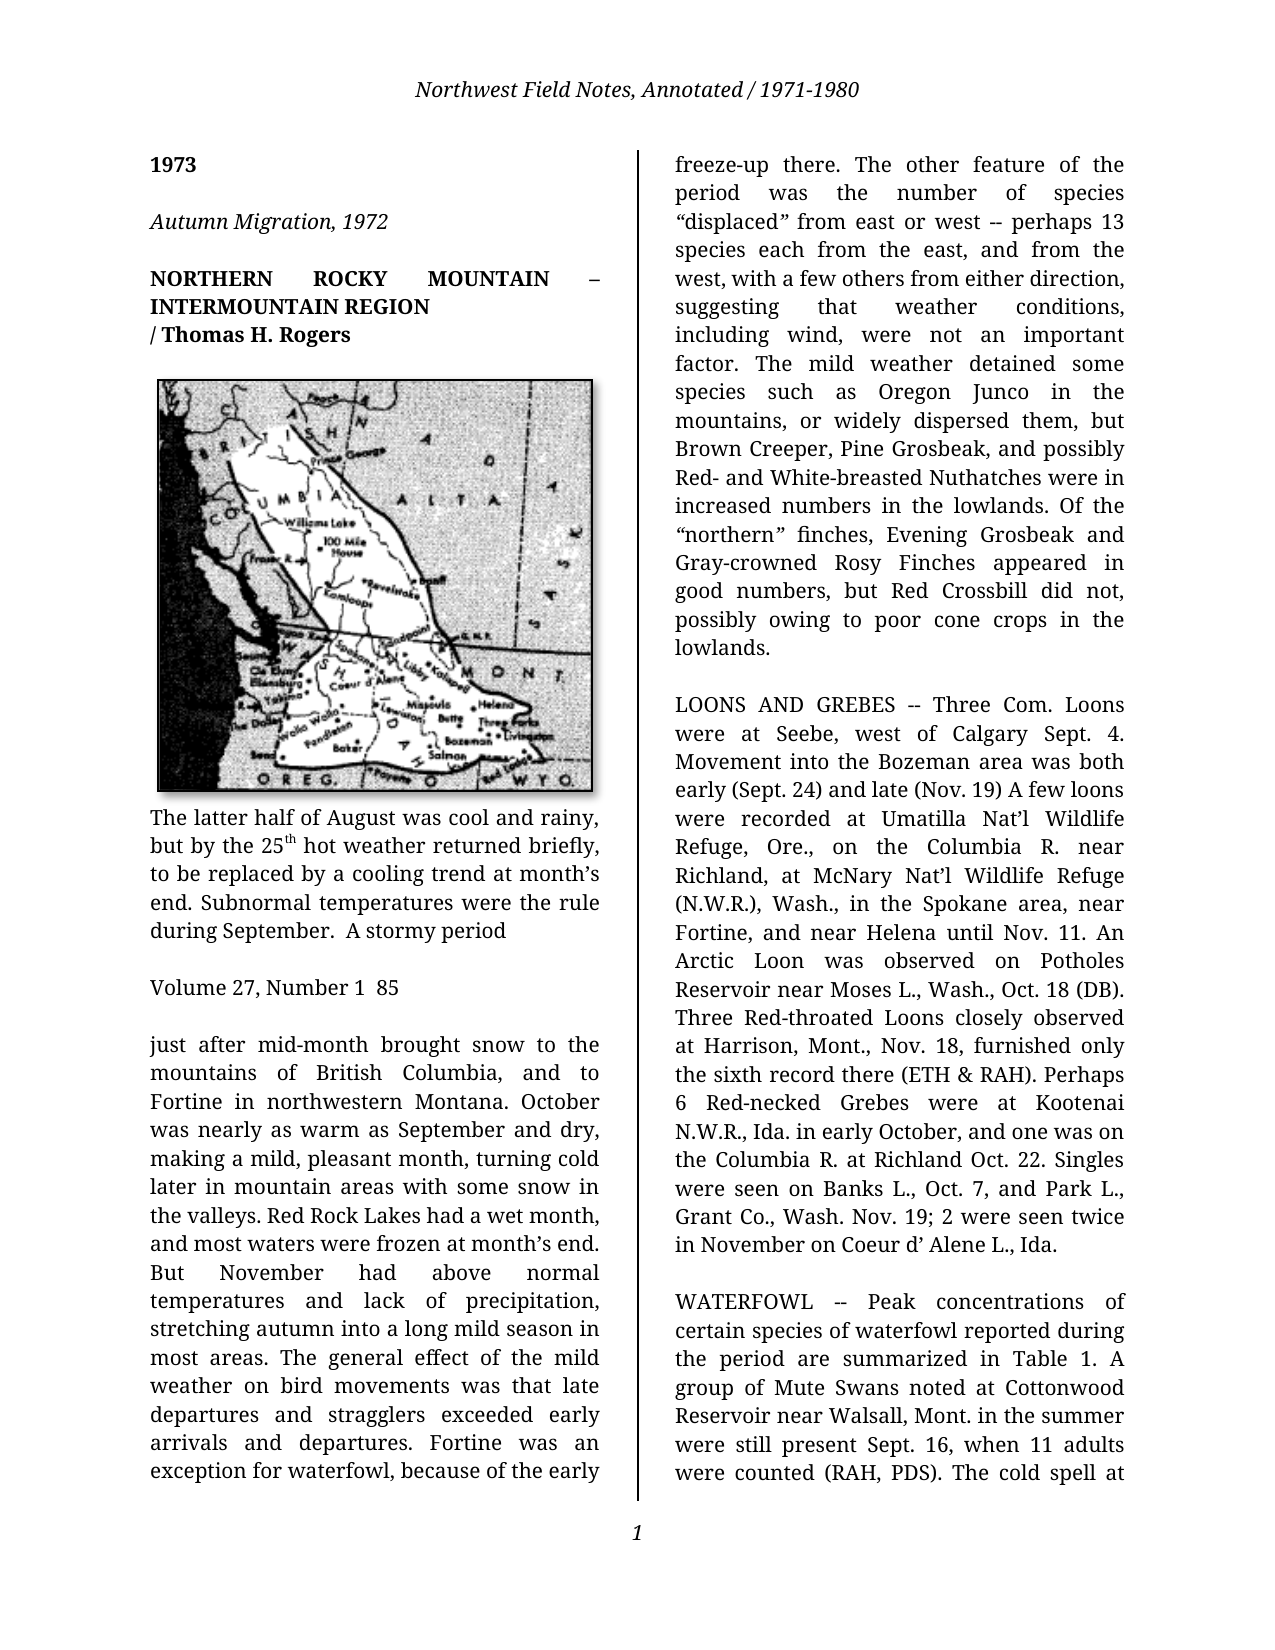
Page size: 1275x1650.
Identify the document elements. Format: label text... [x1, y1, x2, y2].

text just after mid-month brought snow to the mountains of British Columbia, and to Fortine in northwestern Montana. October was nearly as warm as September and dry, making a mild, pleasant month, turning cold later in mountain areas with some snow in the valleys. Red Rock Lakes had a wet month, and most waters were frozen at month’s end. But November had above normal temperatures and lack of precipitation, stretching autumn into a long mild season in most areas. The general effect of the mild weather on bird movements was that late departures and stragglers exceeded early arrivals and departures. Fortine was an exception for waterfowl, because of the early freeze-up there. The other feature of the period was the number of species “displaced” from east or west -- perhaps 13 species each from the east, and from the west, with a few others from either direction, suggesting that weather conditions, including wind, were not an important factor. The mild weather detained some species such as Oregon Junco in the mountains, or widely dispersed them, but Brown Creeper, Pine Grosbeak, and possibly Red- and White-breasted Nuthatches were in increased numbers in the lowlands. Of the “northern” finches, Evening Grosbeak and Gray-crowned Rosy Finches appeared in good numbers, but Red Crossbill did not, possibly owing to poor cone crops in the lowlands. [150, 1030, 600, 1485]
text LOONS AND GREBES -- Three Com. Loons were at Seebe, west of Calgary Sept. 4. Movement into the Bozeman area was both early (Sept. 24) and late (Nov. 19) A few loons were recorded at Umatilla Nat’l Wildlife Refuge, Ore., on the Columbia R. near Richland, at McNary Nat’l Wildlife Refuge (N.W.R.), Wash., in the Spokane area, near Fortine, and near Helena until Nov. 11. An Arctic Loon was observed on Potholes Reservoir near Moses L., Wash., Oct. 18 (DB). Three Red-throated Loons closely observed at Harrison, Mont., Nov. 18, furnished only the sixth record there (ETH & RAH). Perhaps 6 Red-necked Grebes were at Kootenai N.W.R., Ida. in early October, and one was on the Columbia R. at Richland Oct. 22. Singles were seen on Banks L., Oct. 7, and Park L., Grant Co., Wash. Nov. 19; 2 were seen twice in November on Coeur d’ Alene L., Ida. [675, 690, 1125, 1259]
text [675, 1287, 1125, 1487]
text 1973 [150, 150, 600, 178]
text The latter half of August was cool and rainy, but by the 25th hot weather returned briefly, to be replaced by a cooling trend at month’s end. Subnormal temperatures were the rule during September. A stormy period [150, 803, 600, 945]
text just after mid-month brought snow to the mountains of British Columbia, and to Fortine in northwestern Montana. October was nearly as warm as September and dry, making a mild, pleasant month, turning cold later in mountain areas with some snow in the valleys. Red Rock Lakes had a wet month, and most waters were frozen at month’s end. But November had above normal temperatures and lack of precipitation, stretching autumn into a long mild season in most areas. The general effect of the mild weather on bird movements was that late departures and stragglers exceeded early arrivals and departures. Fortine was an exception for waterfowl, because of the early freeze-up there. The other feature of the period was the number of species “displaced” from east or west -- perhaps 13 species each from the east, and from the west, with a few others from either direction, suggesting that weather conditions, including wind, were not an important factor. The mild weather detained some species such as Oregon Junco in the mountains, or widely dispersed them, but Brown Creeper, Pine Grosbeak, and possibly Red- and White-breasted Nuthatches were in increased numbers in the lowlands. Of the “northern” finches, Evening Grosbeak and Gray-crowned Rosy Finches appeared in good numbers, but Red Crossbill did not, possibly owing to poor cone crops in the lowlands. [675, 150, 1125, 662]
text NORTHERN ROCKY MOUNTAIN – INTERMOUNTAIN REGION [150, 264, 600, 321]
text Volume 27, Number 1 85 [150, 973, 600, 1002]
text Autumn Migration, 1972 [150, 207, 600, 235]
text / Thomas H. Rogers [150, 321, 600, 349]
